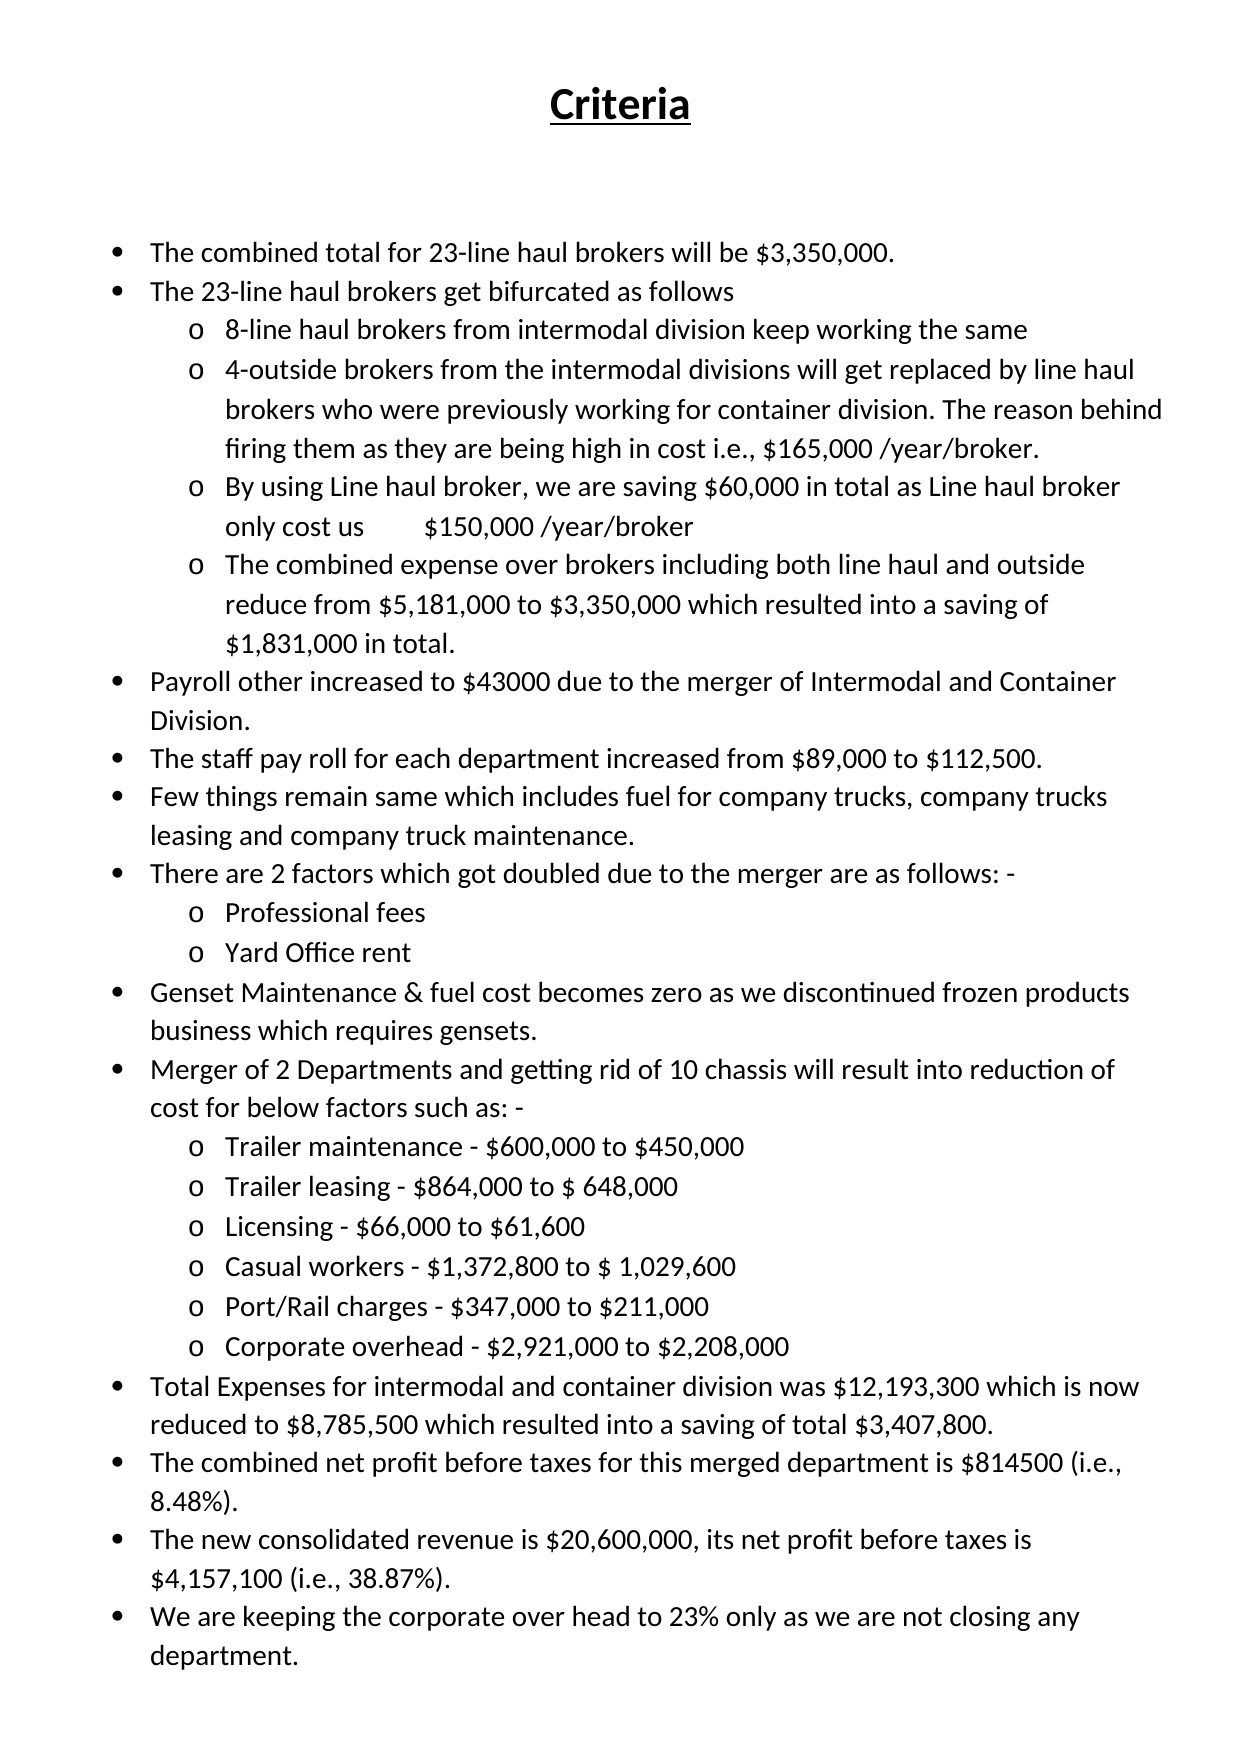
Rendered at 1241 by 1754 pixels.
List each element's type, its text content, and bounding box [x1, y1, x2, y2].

list The new consolidated revenue is $20,600,000, its net profit before taxes is $4,157,100 (i.e., 38.87%). [112, 1521, 1165, 1595]
list The staff pay roll for each department increased from $89,000 to $112,500. [112, 740, 1165, 776]
list Payroll other increased to $43000 due to the merger of Intermodal and Container Division. [112, 663, 1165, 737]
list The combined total for 23-line haul brokers will be $3,350,000. [112, 234, 1165, 270]
list Professional fees [187, 894, 1165, 931]
list Port/Rail charges - $347,000 to $211,000 [187, 1288, 1165, 1325]
list Few things remain same which includes fuel for company trucks, company trucks leasing and company truck maintenance. [112, 778, 1165, 853]
list Yard Office rent [187, 934, 1165, 971]
text Criteria [75, 75, 1165, 131]
list We are keeping the corporate over head to 23% only as we are not closing any department. [112, 1598, 1165, 1672]
list Genset Maintenance & fuel cost becomes zero as we discontinued frozen products business which requires gensets. [112, 974, 1165, 1048]
list Total Expenses for intermodal and container division was $12,193,300 which is now reduced to $8,785,500 which resulted into a saving of total $3,407,800. [112, 1368, 1165, 1442]
list The 23-line haul brokers get bifurcated as follows [112, 273, 1165, 308]
list There are 2 factors which got doubled due to the merger are as follows: - [112, 855, 1165, 891]
list 4-outside brokers from the intermodal divisions will get replaced by line haul brokers who were previously working for container division. The reason behind firing them as they are being high in cost i.e., $165,000 /year/broker. [187, 351, 1165, 465]
list Trailer leasing - $864,000 to $ 648,000 [187, 1168, 1165, 1205]
list The combined net profit before taxes for this merged department is $814500 (i.e., 8.48%). [112, 1444, 1165, 1518]
list Corporate overhead - $2,921,000 to $2,208,000 [187, 1328, 1165, 1365]
list Trailer maintenance - $600,000 to $450,000 [187, 1128, 1165, 1165]
list 8-line haul brokers from intermodal division keep working the same [187, 311, 1165, 348]
list By using Line haul broker, we are saving $60,000 in total as Line haul broker only cost us $150,000 /year/broker [187, 468, 1165, 544]
list The combined expense over brokers including both line haul and outside reduce from $5,181,000 to $3,350,000 which resulted into a saving of $1,831,000 in total. [187, 546, 1165, 660]
list Licensing - $66,000 to $61,600 [187, 1208, 1165, 1245]
list Merger of 2 Departments and getting rid of 10 chassis will result into reduction of cost for below factors such as: - [112, 1051, 1165, 1125]
list Casual workers - $1,372,800 to $ 1,029,600 [187, 1248, 1165, 1285]
